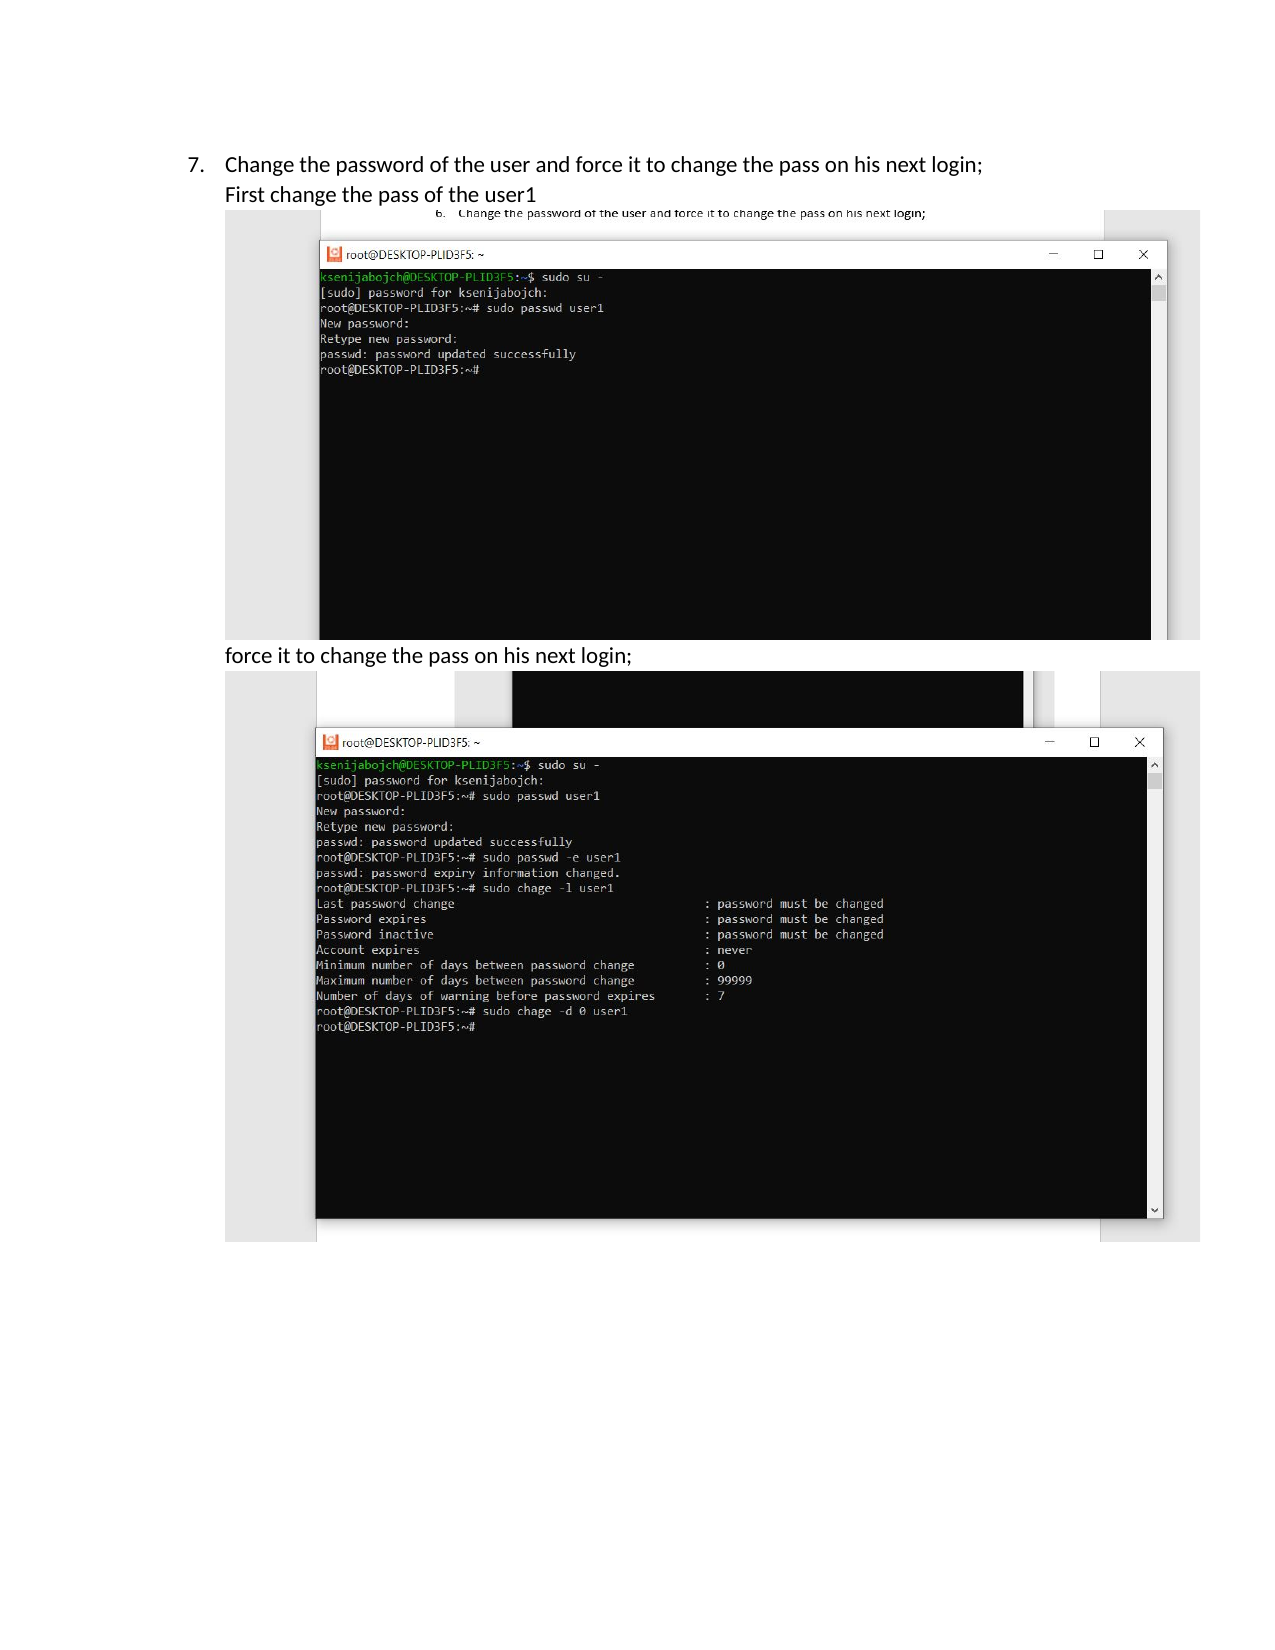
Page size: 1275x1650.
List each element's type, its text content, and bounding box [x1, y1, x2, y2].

picture [225, 210, 1200, 640]
list force it to change the pass on his next login; [225, 641, 1125, 669]
picture [225, 671, 1200, 1242]
list Change the password of the user and force it to change the pass on his next login; [187, 150, 1125, 178]
list First change the pass of the user1 [225, 180, 1125, 208]
